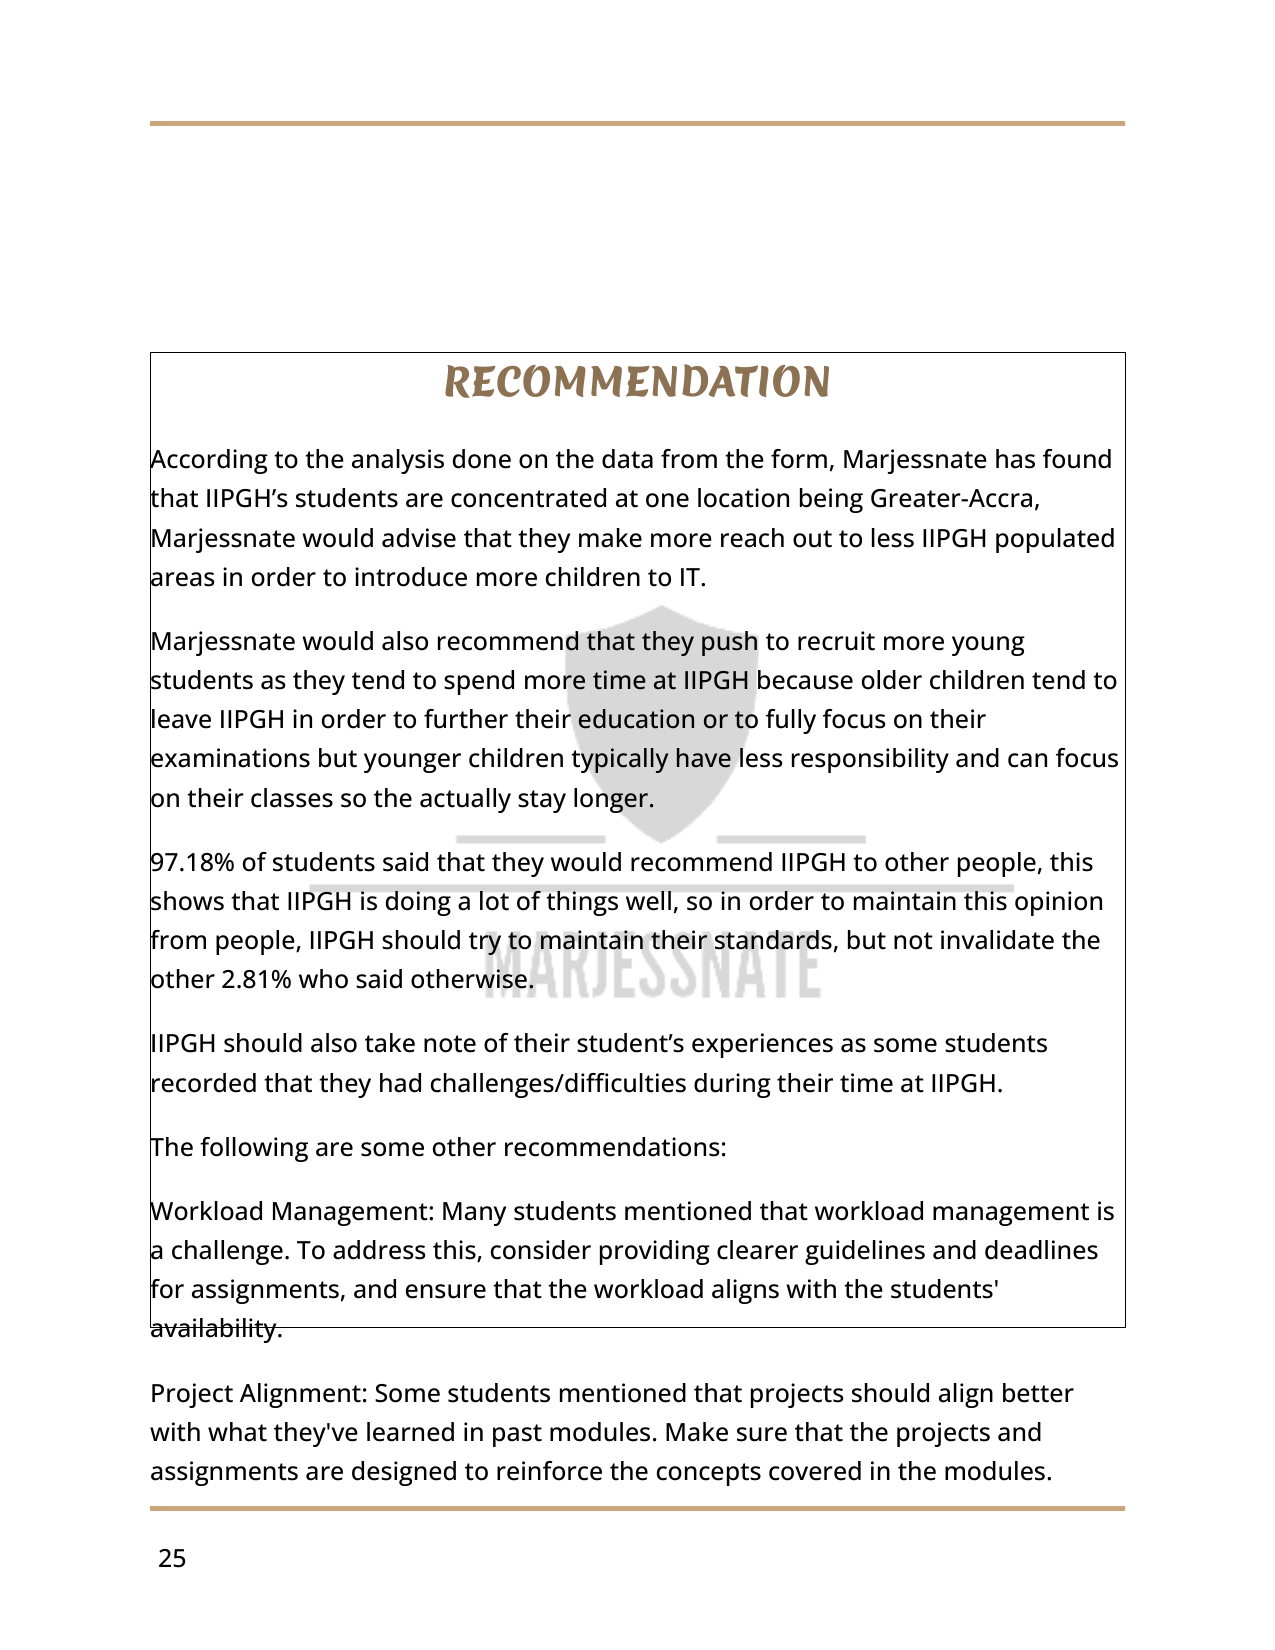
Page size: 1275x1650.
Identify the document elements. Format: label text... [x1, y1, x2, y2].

picture [150, 1506, 1125, 1511]
text Marjessnate would also recommend that they push to recruit more young students as they tend to spend more time at IIPGH because older children tend to leave IIPGH in order to further their education or to fully focus on their examinations but younger children typically have less responsibility and can focus on their classes so the actually stay longer. [150, 624, 1125, 814]
text Project Alignment: Some students mentioned that projects should align better with what they've learned in past modules. Make sure that the projects and assignments are designed to reinforce the concepts covered in the modules. [150, 1375, 1125, 1488]
text Workload Management: Many students mentioned that workload management is a challenge. To address this, consider providing clearer guidelines and deadlines for assignments, and ensure that the workload aligns with the students' availability. [150, 1194, 1125, 1345]
picture [150, 121, 1125, 126]
subtitle RECOMMENDATION [150, 355, 1125, 409]
text According to the analysis done on the data from the form, Marjessnate has found that IIPGH’s students are concentrated at one location being Greater-Accra, Marjessnate would advise that they make more reach out to less IIPGH populated areas in order to introduce more children to IT. [150, 442, 1125, 593]
text The following are some other recommendations: [150, 1129, 1125, 1163]
text IIPGH should also take note of their student’s experiences as some students recorded that they had challenges/difficulties during their time at IIPGH. [150, 1026, 1125, 1099]
text 97.18% of students said that they would recommend IIPGH to other people, this shows that IIPGH is doing a lot of things well, so in order to maintain this opinion from people, IIPGH should try to maintain their standards, but not invalidate the other 2.81% who said otherwise. [150, 844, 1125, 996]
